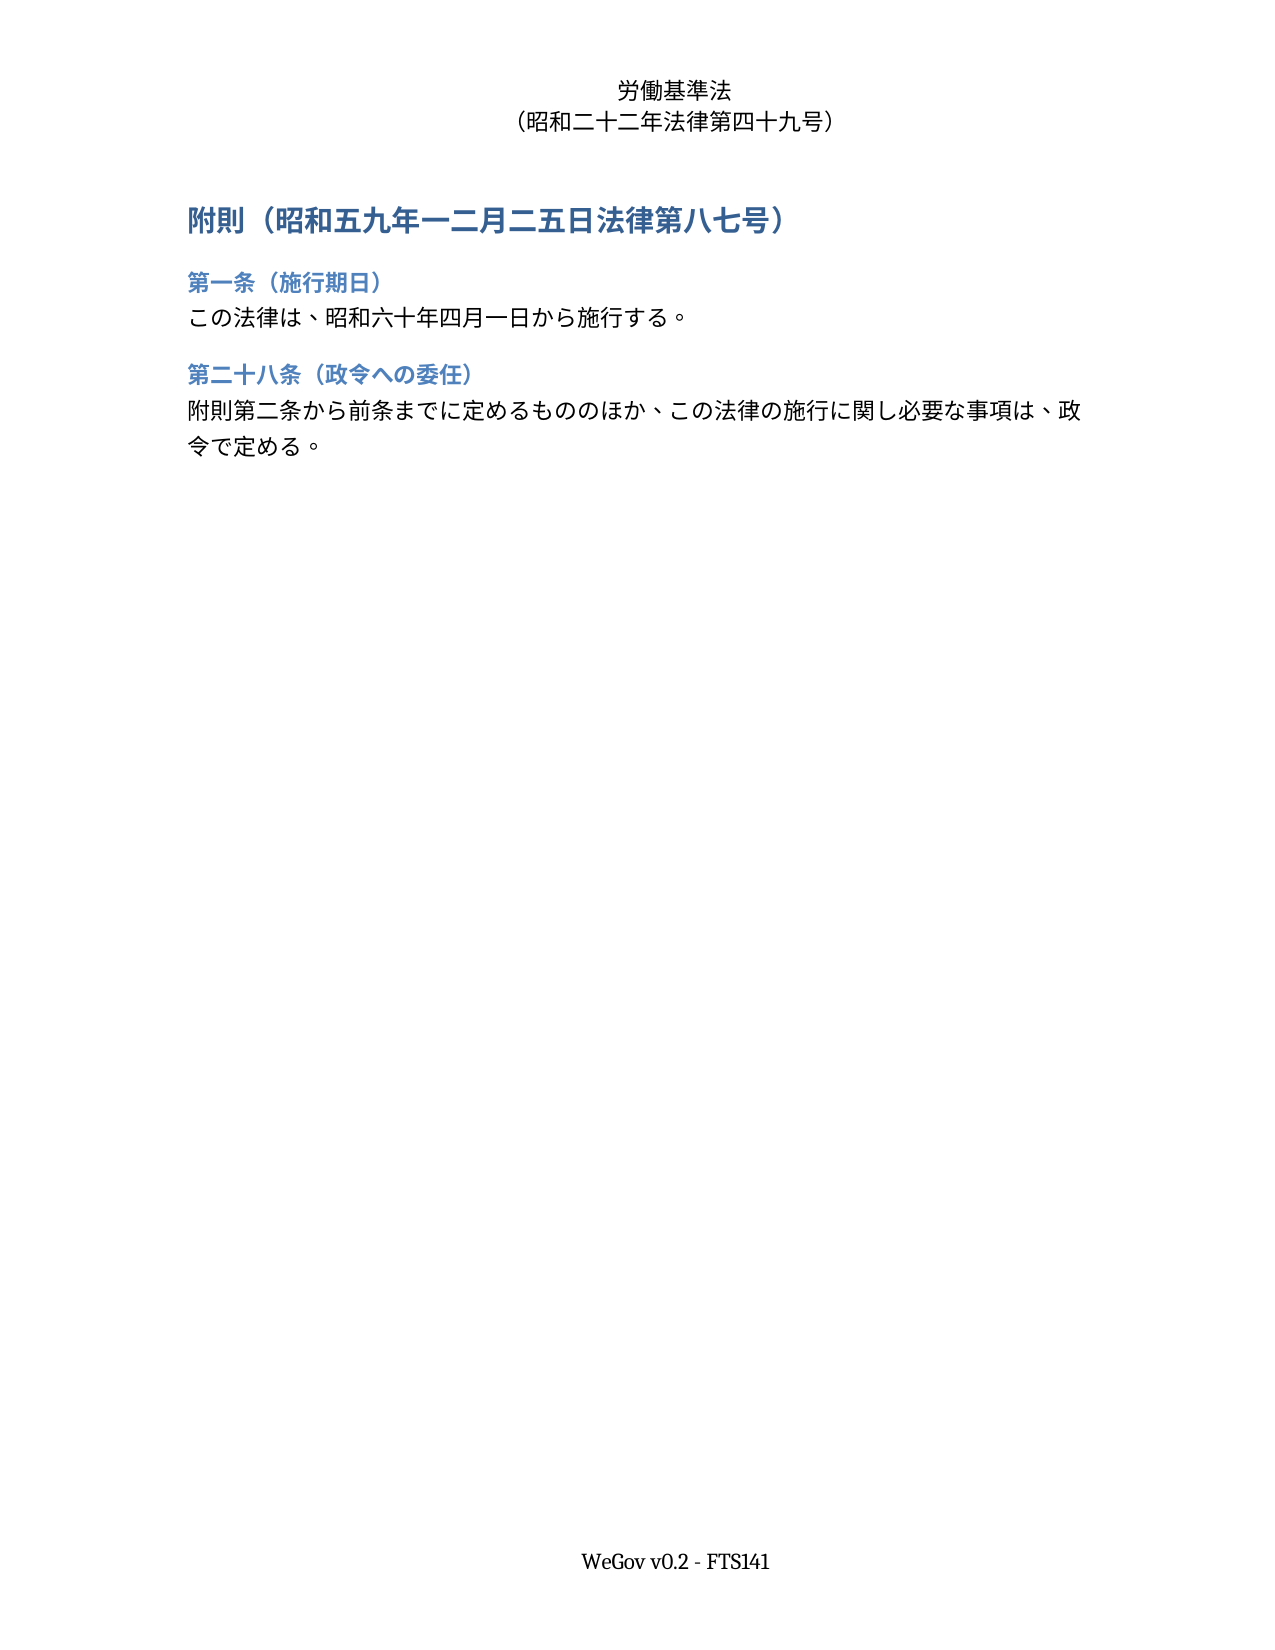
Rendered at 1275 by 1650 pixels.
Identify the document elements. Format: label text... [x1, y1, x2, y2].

text 附則第二条から前条までに定めるもののほか、この法律の施行に関し必要な事項は、政令で定める。 [187, 395, 1087, 462]
subtitle 第二十八条（政令への委任） [187, 359, 1087, 390]
text この法律は、昭和六十年四月一日から施行する。 [187, 302, 1087, 334]
subtitle 第一条（施行期日） [187, 266, 1087, 298]
subtitle 附則（昭和五九年一二月二五日法律第八七号） [187, 200, 1087, 240]
